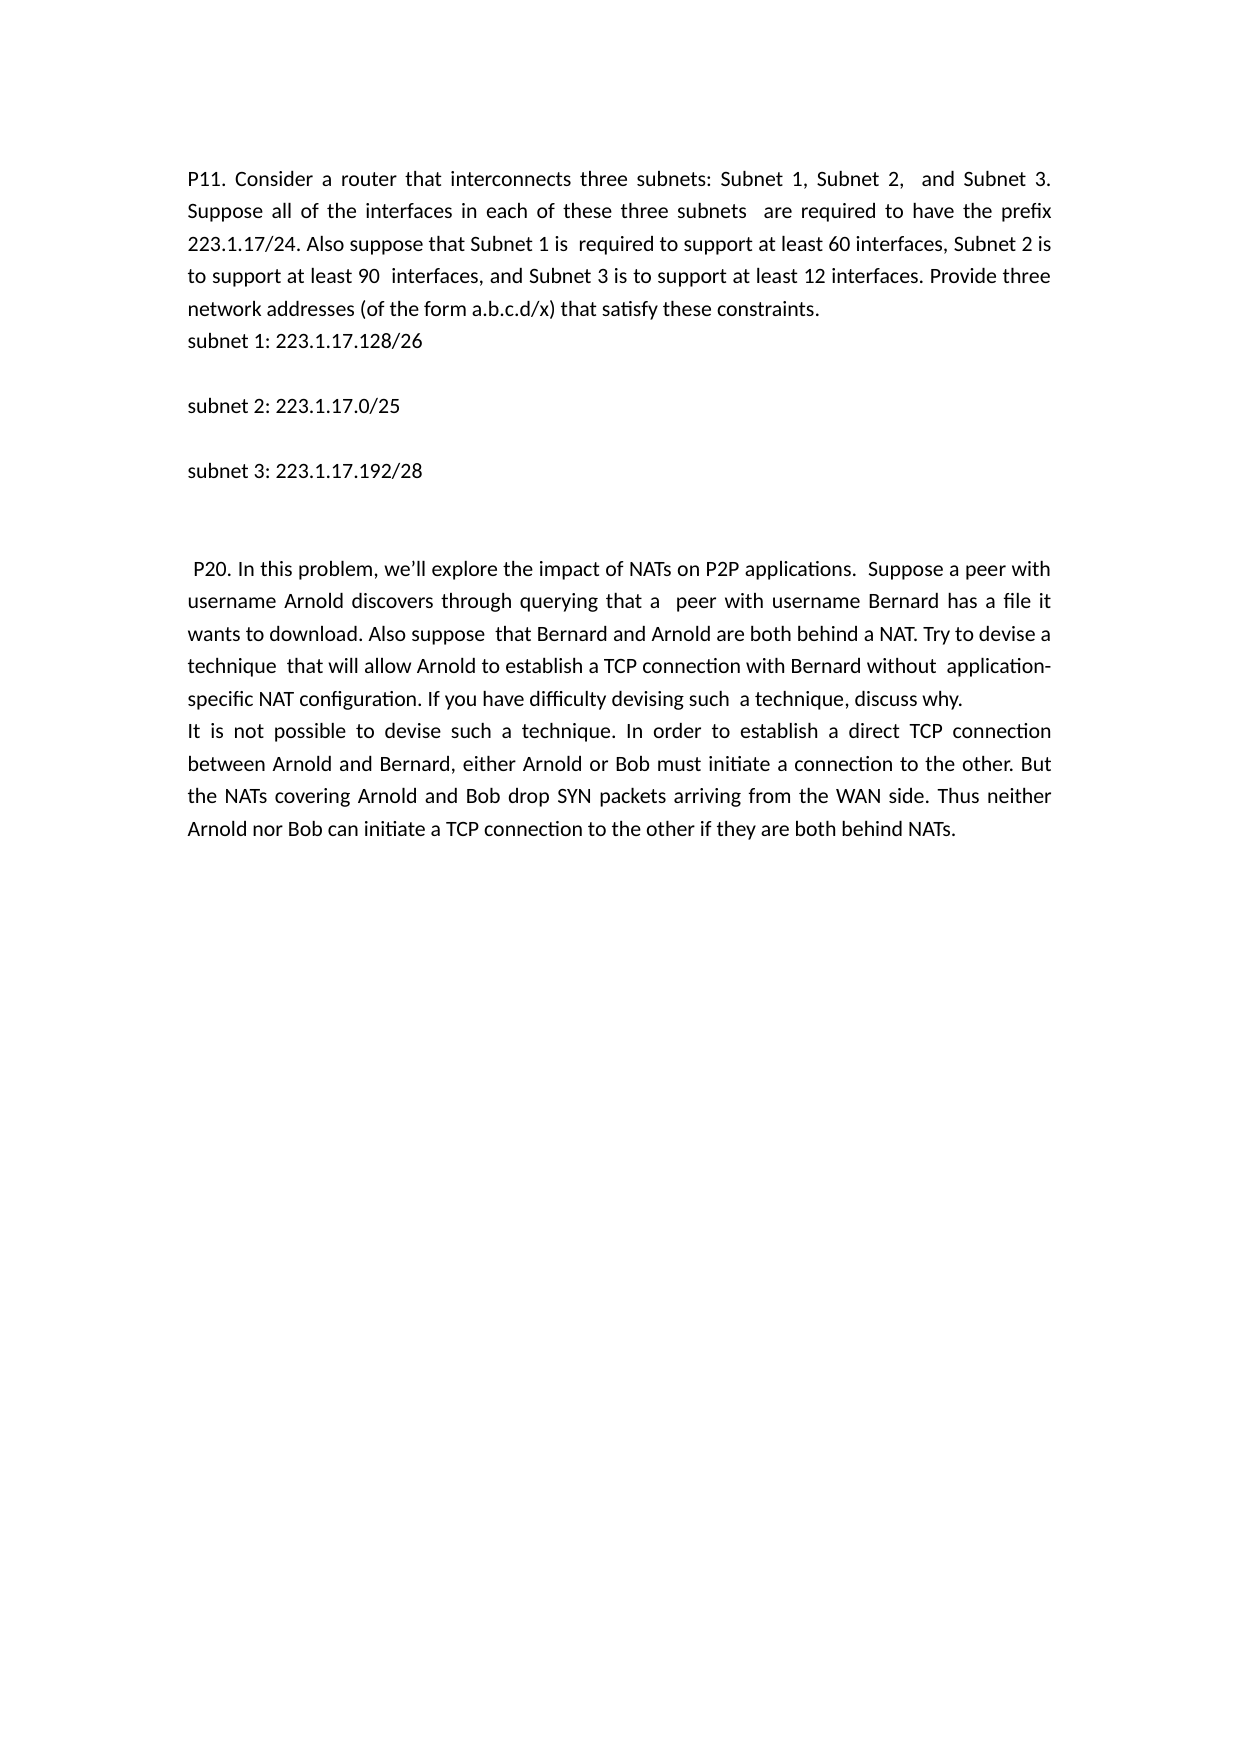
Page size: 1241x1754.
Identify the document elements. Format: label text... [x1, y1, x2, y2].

text subnet 2: 223.1.17.0/25 [187, 389, 1053, 422]
text subnet 3: 223.1.17.192/28 [187, 454, 1053, 487]
text It is not possible to devise such a technique. In order to establish a direct TCP connection between Arnold and Bernard, either Arnold or Bob must initiate a connection to the other. But the NATs covering Arnold and Bob drop SYN packets arriving from the WAN side. Thus neither Arnold nor Bob can initiate a TCP connection to the other if they are both behind NATs. [187, 714, 1053, 844]
text P20. In this problem, we’ll explore the impact of NATs on P2P applications. Suppose a peer with username Arnold discovers through querying that a peer with username Bernard has a file it wants to download. Also suppose that Bernard and Arnold are both behind a NAT. Try to devise a technique that will allow Arnold to establish a TCP connection with Bernard without application-specific NAT configuration. If you have difficulty devising such a technique, discuss why. [187, 552, 1053, 714]
text subnet 1: 223.1.17.128/26 [187, 324, 1053, 357]
text P11. Consider a router that interconnects three subnets: Subnet 1, Subnet 2, and Subnet 3. Suppose all of the interfaces in each of these three subnets are required to have the prefix 223.1.17/24. Also suppose that Subnet 1 is required to support at least 60 interfaces, Subnet 2 is to support at least 90 interfaces, and Subnet 3 is to support at least 12 interfaces. Provide three network addresses (of the form a.b.c.d/x) that satisfy these constraints. [187, 162, 1053, 324]
